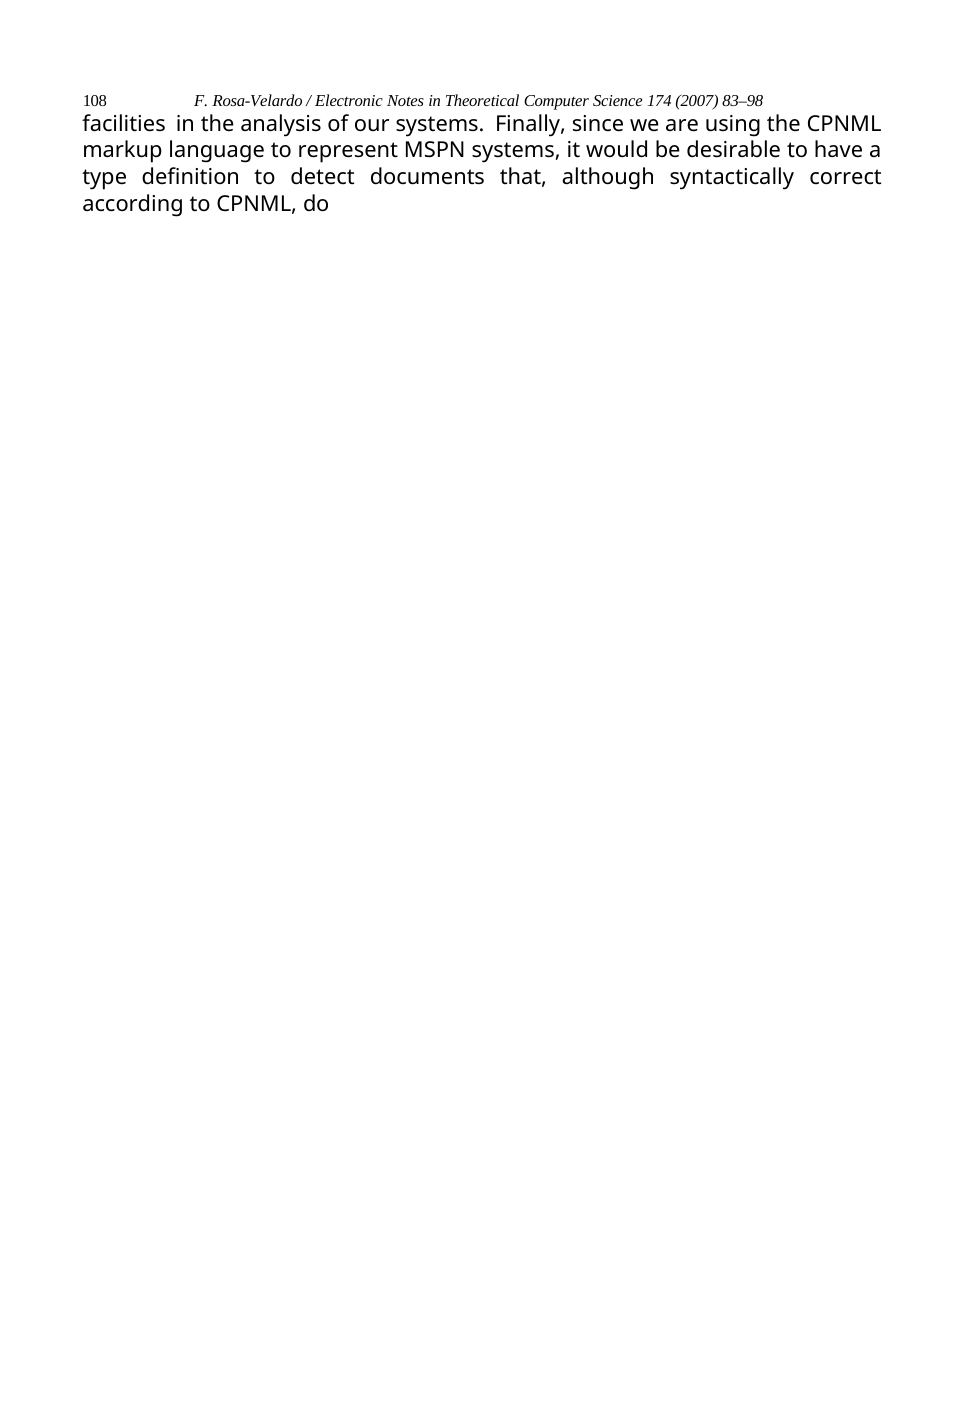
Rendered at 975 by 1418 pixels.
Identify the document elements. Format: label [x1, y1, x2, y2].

text [82, 110, 882, 218]
